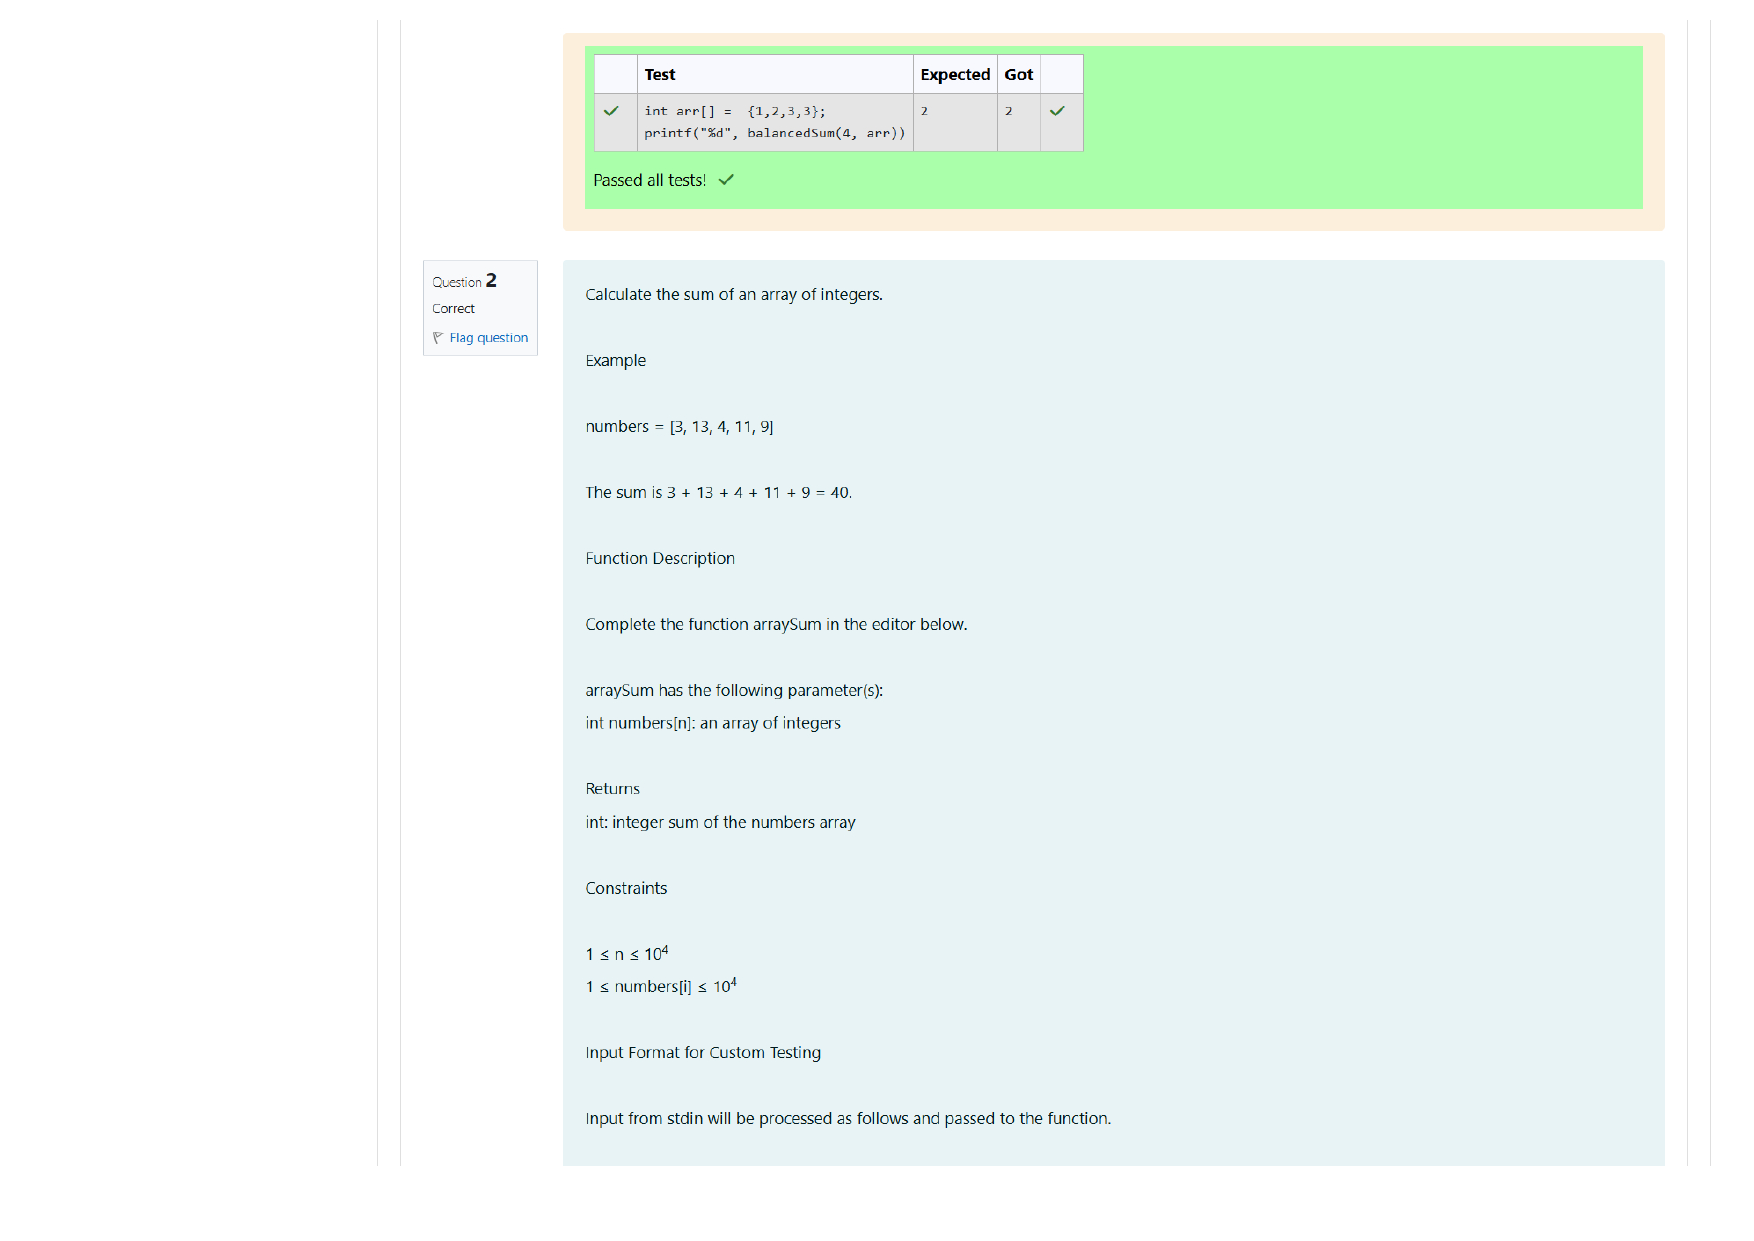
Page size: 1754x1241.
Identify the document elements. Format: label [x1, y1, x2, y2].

picture [39, 20, 1728, 1166]
